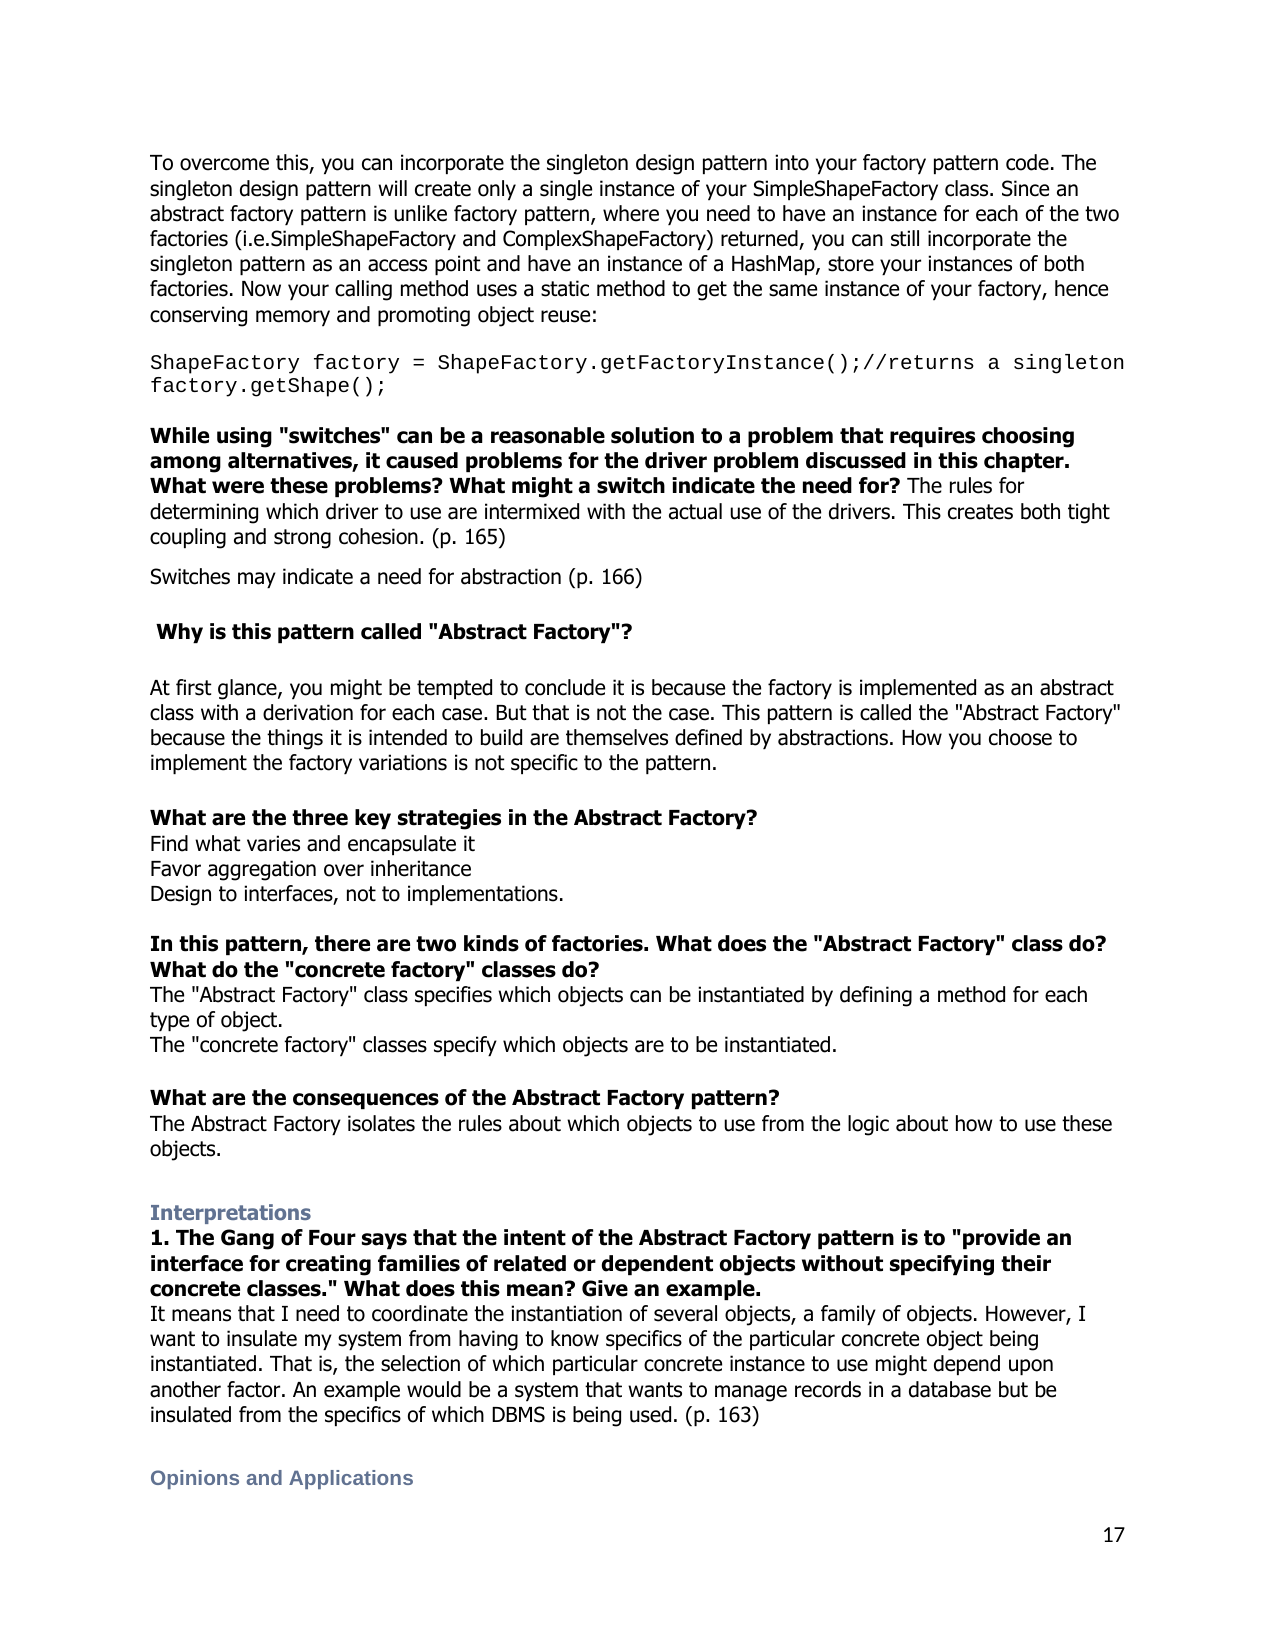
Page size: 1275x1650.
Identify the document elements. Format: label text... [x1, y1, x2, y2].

text At first glance, you might be tempted to conclude it is because the factory is implemented as an abstract class with a derivation for each case. But that is not the case. This pattern is called the "Abstract Factory" because the things it is intended to build are themselves defined by abstractions. How you choose to implement the factory variations is not specific to the pattern. [150, 674, 1125, 775]
text What are the three key strategies in the Abstract Factory? [150, 805, 1125, 830]
text Switches may indicate a need for abstraction (p. 166) [150, 564, 1125, 589]
text While using "switches" can be a reasonable solution to a problem that requires choosing among alternatives, it caused problems for the driver problem discussed in this chapter. What were these problems? What might a switch indicate the need for? The rules for determining which driver to use are intermixed with the actual use of the drivers. This creates both tight coupling and strong cohesion. (p. 165) [150, 423, 1125, 549]
text It means that I need to coordinate the instantiation of several objects, a family of objects. However, I want to insulate my system from having to know specifics of the particular concrete object being instantiated. That is, the selection of which particular concrete instance to use might depend upon another factor. An example would be a system that wants to manage records in a database but be insulated from the specifics of which DBMS is being used. (p. 163) [150, 1301, 1125, 1427]
text The Abstract Factory isolates the rules about which objects to use from the logic about how to use these objects. [150, 1110, 1125, 1161]
text What are the consequences of the Abstract Factory pattern? [150, 1085, 1125, 1110]
text Why is this pattern called "Abstract Factory"? [150, 619, 1125, 644]
text Interpretations [150, 1200, 1125, 1225]
text In this pattern, there are two kinds of factories. What does the "Abstract Factory" class do? What do the "concrete factory" classes do? [150, 931, 1125, 981]
text Favor aggregation over inheritance [150, 855, 1125, 881]
text ShapeFactory factory = ShapeFactory.getFactoryInstance();//returns a singleton [150, 352, 1125, 375]
text 1. The Gang of Four says that the intent of the Abstract Factory pattern is to "provide an interface for creating families of related or dependent objects without specifying their concrete classes." What does this mean? Give an example. [150, 1225, 1125, 1301]
text factory.getShape(); [150, 375, 1125, 399]
text The "concrete factory" classes specify which objects are to be instantiated. [150, 1032, 1125, 1057]
text To overcome this, you can incorporate the singleton design pattern into your factory pattern code. The singleton design pattern will create only a single instance of your SimpleShapeFactory class. Since an abstract factory pattern is unlike factory pattern, where you need to have an instance for each of the two factories (i.e.SimpleShapeFactory and ComplexShapeFactory) returned, you can still incorporate the singleton pattern as an access point and have an instance of a HashMap, store your instances of both factories. Now your calling method uses a static method to get the same instance of your factory, hence conserving memory and promoting object reuse: [150, 150, 1125, 326]
text The "Abstract Factory" class specifies which objects can be instantiated by defining a method for each type of object. [150, 981, 1125, 1032]
text Design to interfaces, not to implementations. [150, 881, 1125, 906]
text Opinions and Applications [150, 1466, 1125, 1489]
text Find what varies and encapsulate it [150, 830, 1125, 855]
